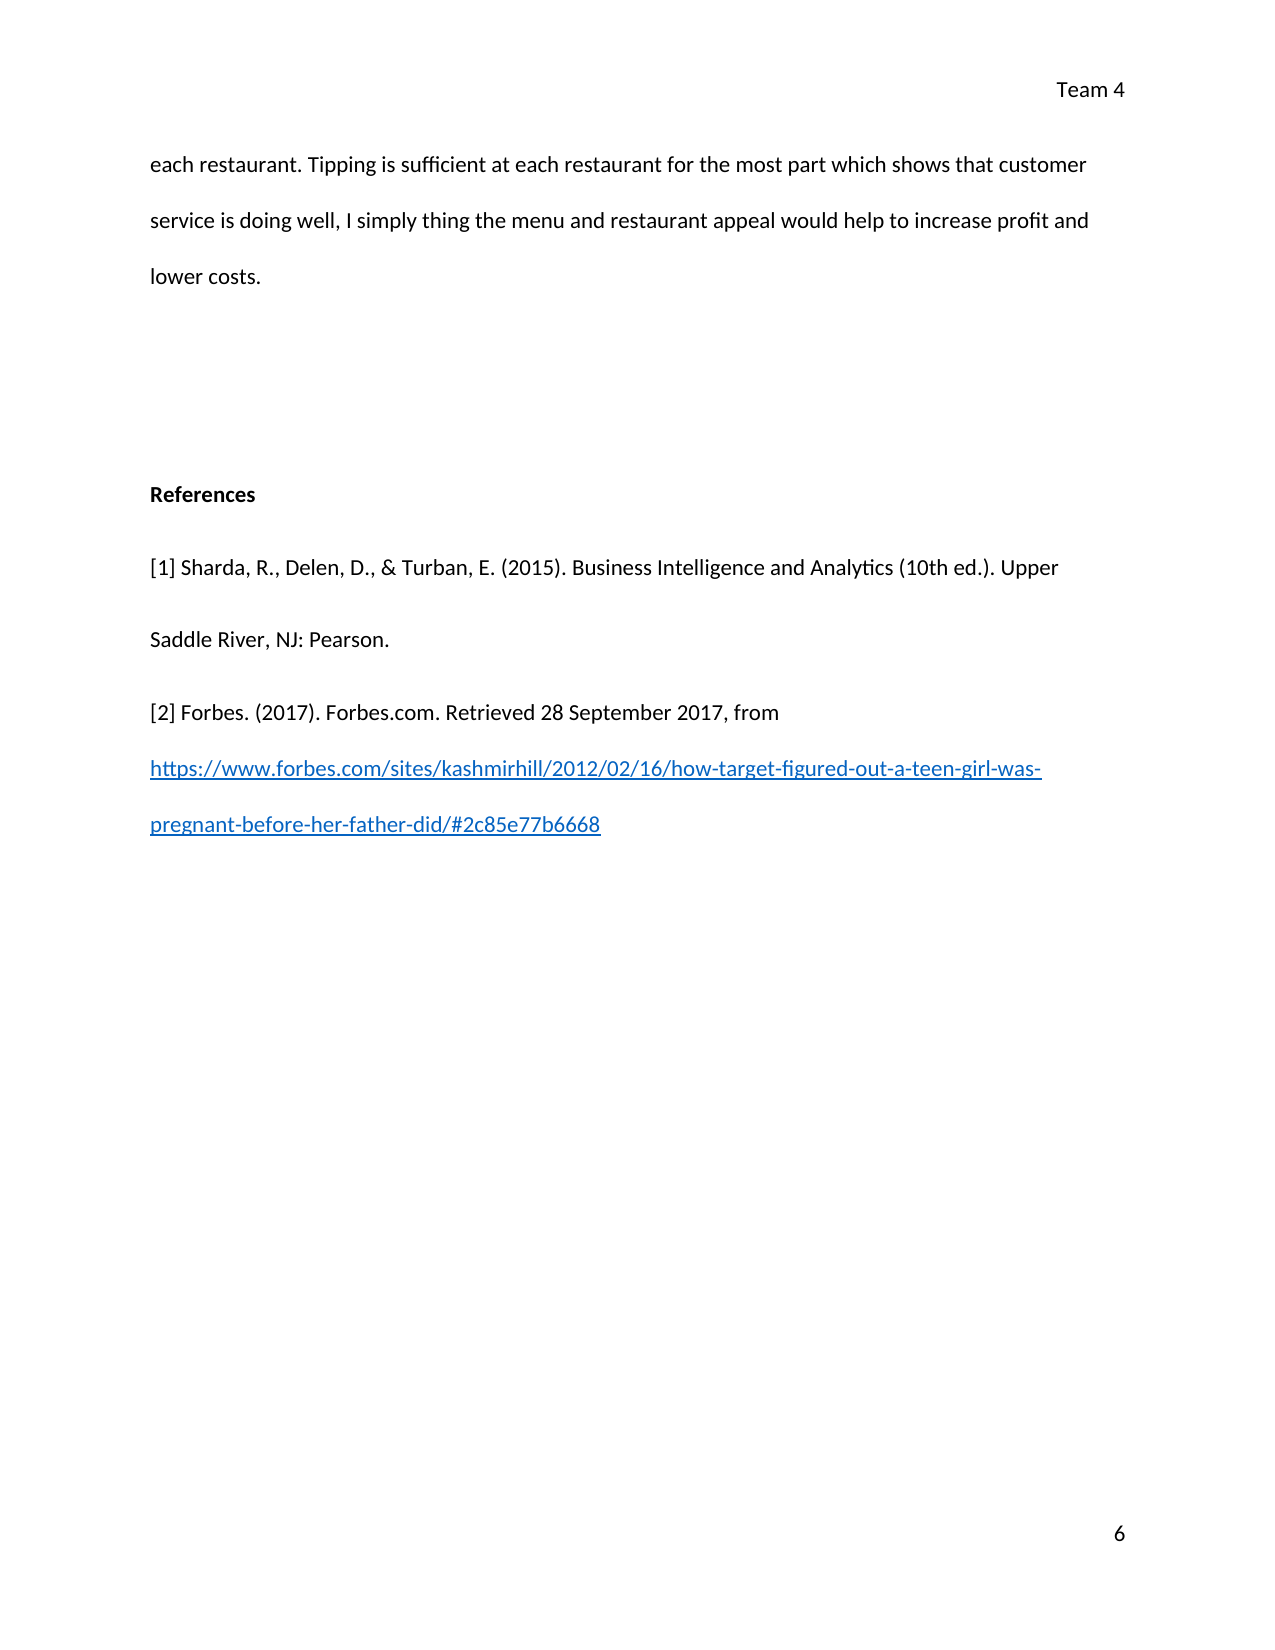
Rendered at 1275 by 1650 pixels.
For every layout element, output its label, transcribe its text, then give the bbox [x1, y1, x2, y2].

text [1] Sharda, R., Delen, D., & Turban, E. (2015). Business Intelligence and Analytics (10th ed.). Upper [150, 553, 1125, 581]
text Saddle River, NJ: Pearson. [150, 626, 1125, 654]
text References [150, 480, 1125, 508]
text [150, 150, 1125, 290]
text [2] Forbes. (2017). Forbes.com. Retrieved 28 September 2017, from https://www.forbes.com/sites/kashmirhill/2012/02/16/how-target-figured-out-a-teen-girl-was-pregnant-before-her-father-did/#2c85e77b6668 [150, 698, 1125, 838]
